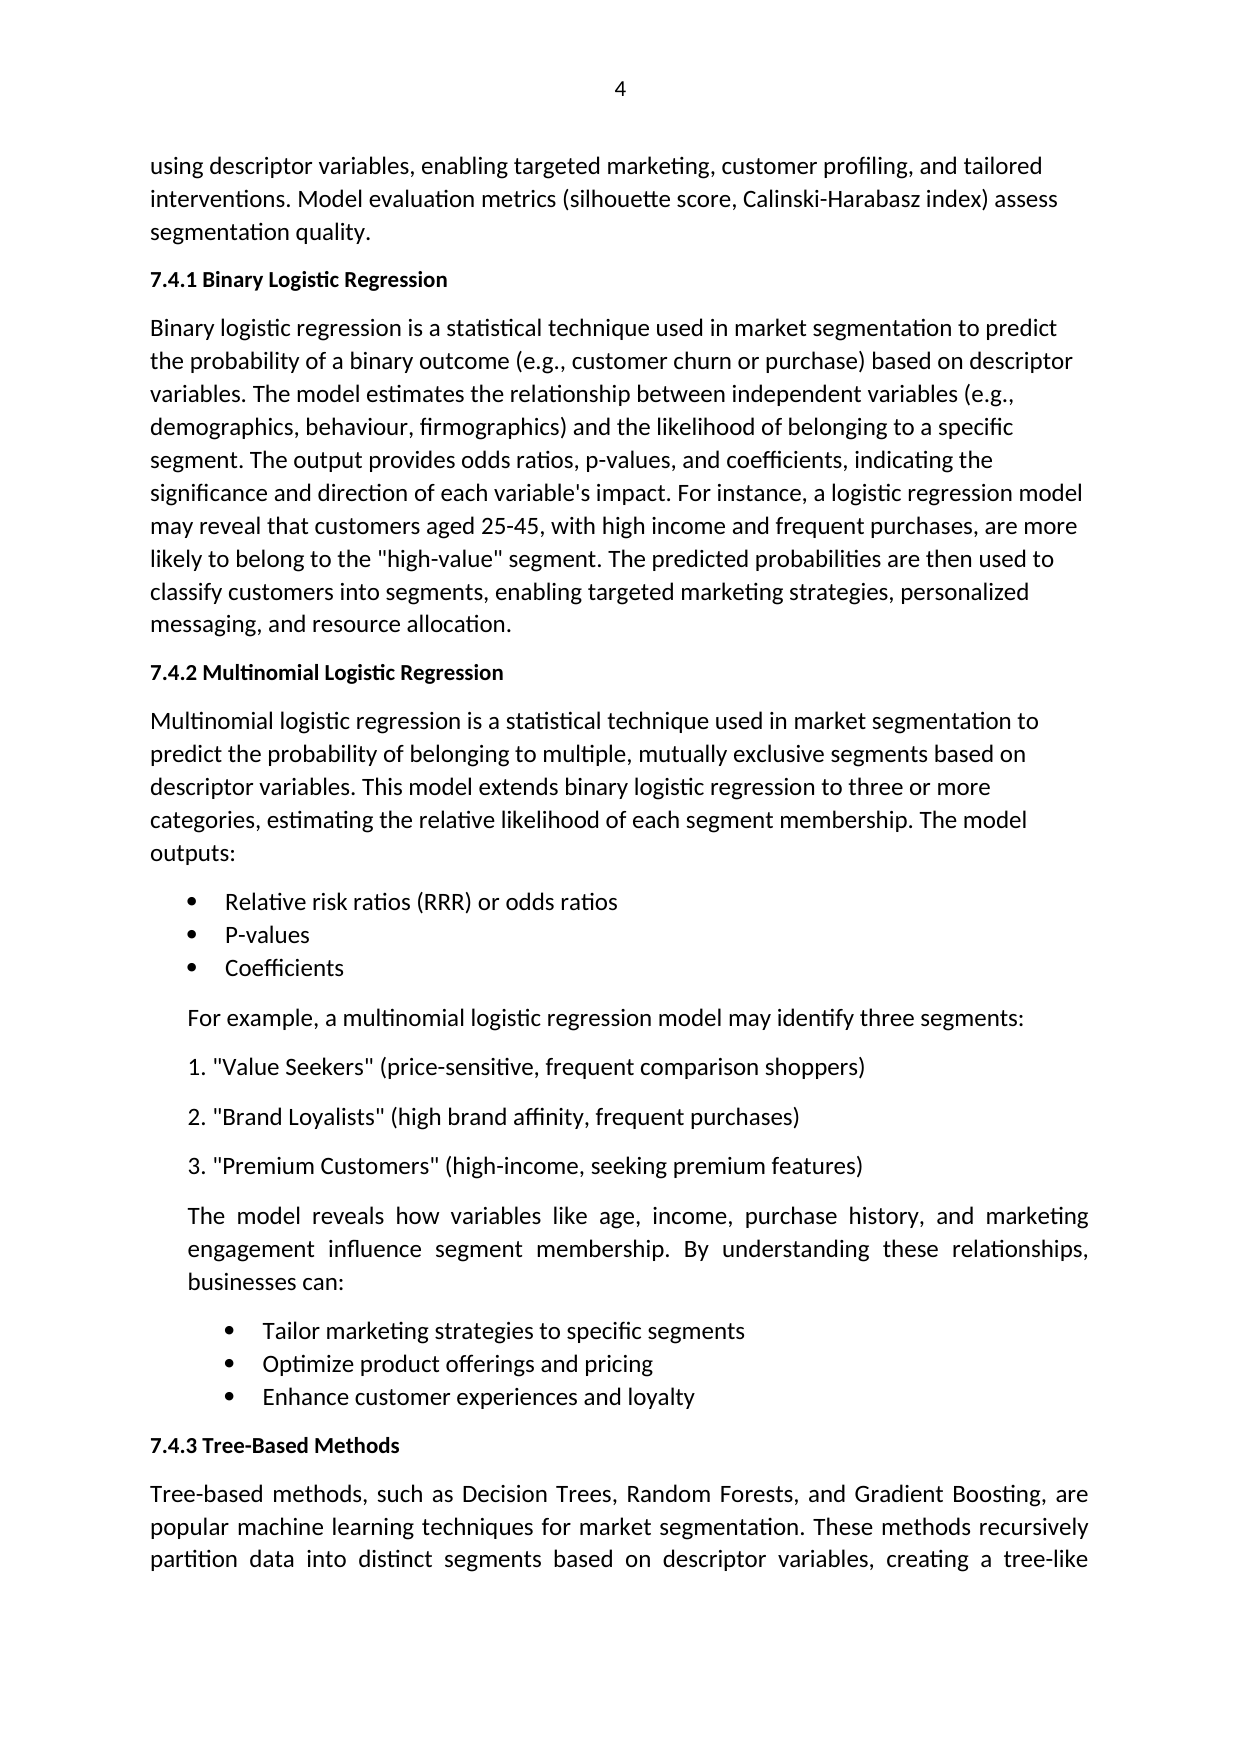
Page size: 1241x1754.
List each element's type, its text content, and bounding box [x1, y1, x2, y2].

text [150, 1478, 1090, 1574]
text 7.4.3 Tree-Based Methods [150, 1431, 1090, 1459]
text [150, 150, 1090, 246]
text 7.4.2 Multinomial Logistic Regression [150, 658, 1090, 686]
text Multinomial logistic regression is a statistical technique used in market segmentation to predict the probability of belonging to multiple, mutually exclusive segments based on descriptor variables. This model extends binary logistic regression to three or more categories, estimating the relative likelihood of each segment membership. The model outputs: [150, 705, 1090, 867]
text For example, a multinomial logistic regression model may identify three segments: [187, 1002, 1090, 1032]
list P-values [187, 919, 1090, 950]
list Tailor marketing strategies to specific segments [225, 1315, 1090, 1346]
text 2. "Brand Loyalists" (high brand affinity, frequent purchases) [187, 1101, 1090, 1131]
text The model reveals how variables like age, income, purchase history, and marketing engagement influence segment membership. By understanding these relationships, businesses can: [187, 1200, 1090, 1296]
list Enhance customer experiences and loyalty [225, 1381, 1090, 1412]
list Relative risk ratios (RRR) or odds ratios [187, 886, 1090, 917]
text 7.4.1 Binary Logistic Regression [150, 265, 1090, 293]
list Optimize product offerings and pricing [225, 1348, 1090, 1379]
text 3. "Premium Customers" (high-income, seeking premium features) [187, 1150, 1090, 1181]
list Coefficients [187, 952, 1090, 983]
text Binary logistic regression is a statistical technique used in market segmentation to predict the probability of a binary outcome (e.g., customer churn or purchase) based on descriptor variables. The model estimates the relationship between independent variables (e.g., demographics, behaviour, firmographics) and the likelihood of belonging to a specific segment. The output provides odds ratios, p-values, and coefficients, indicating the significance and direction of each variable's impact. For instance, a logistic regression model may reveal that customers aged 25-45, with high income and frequent purchases, are more likely to belong to the "high-value" segment. The predicted probabilities are then used to classify customers into segments, enabling targeted marketing strategies, personalized messaging, and resource allocation. [150, 312, 1090, 639]
text 1. "Value Seekers" (price-sensitive, frequent comparison shoppers) [187, 1051, 1090, 1082]
